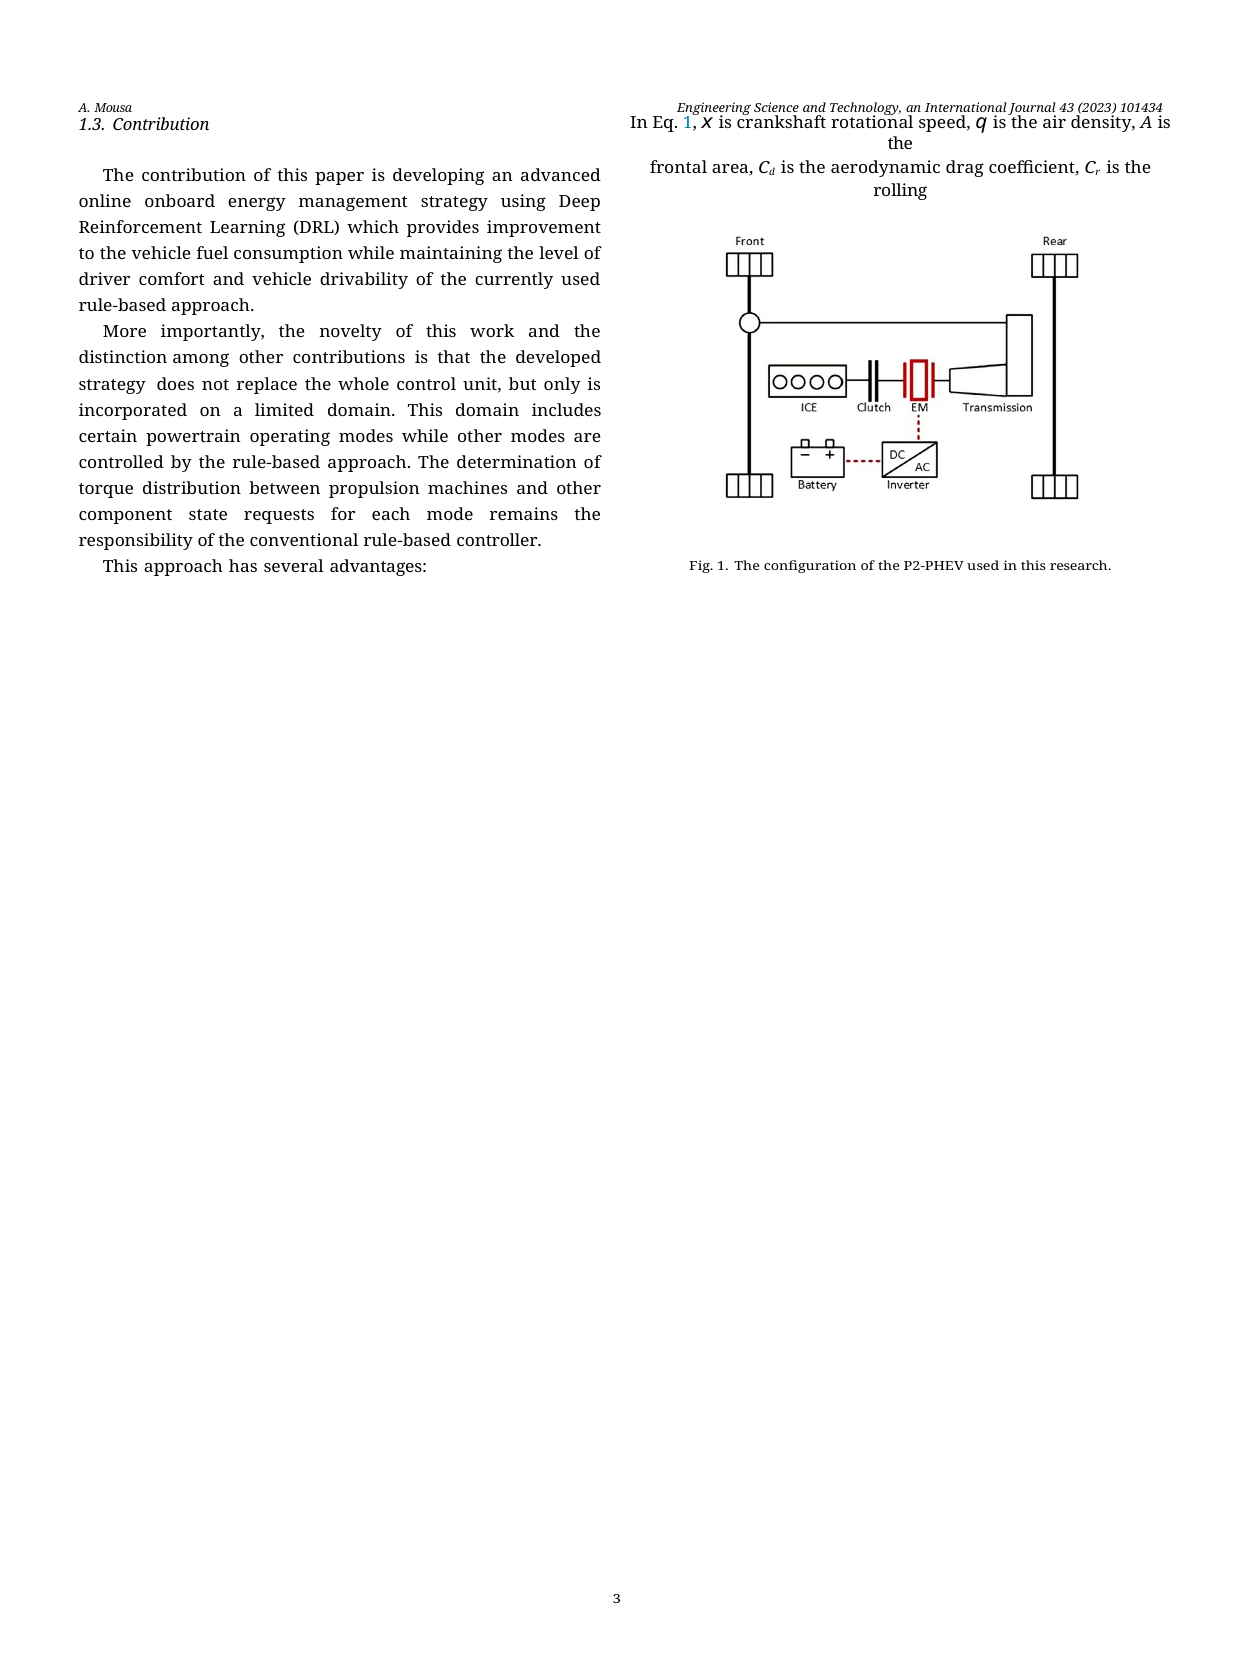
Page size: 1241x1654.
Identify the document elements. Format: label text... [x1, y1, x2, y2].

text frontal area, Cd is the aerodynamic drag coefficient, Cr is the rolling [627, 156, 1173, 201]
text Fig. 1. The configuration of the P2-PHEV used in this research. [627, 557, 1173, 574]
text In Eq. 1, x is crankshaft rotational speed, q is the air density, A is the [627, 112, 1173, 154]
text More importantly, the novelty of this work and the distinction among other contributions is that the developed strategy does not replace the whole control unit, but only is incorporated on a limited domain. This domain includes certain powertrain operating modes while other modes are controlled by the rule-based approach. The determination of torque distribution between propulsion machines and other component state requests for each mode remains the responsibility of the conventional rule-based controller. [78, 320, 601, 551]
text This approach has several advantages: [103, 554, 605, 577]
text 1.3. Contribution [78, 112, 605, 135]
picture [721, 227, 1084, 504]
text The contribution of this paper is developing an advanced online onboard energy management strategy using Deep Reinforcement Learning (DRL) which provides improvement to the vehicle fuel consumption while maintaining the level of driver comfort and vehicle drivability of the currently used rule-based approach. [78, 164, 601, 317]
